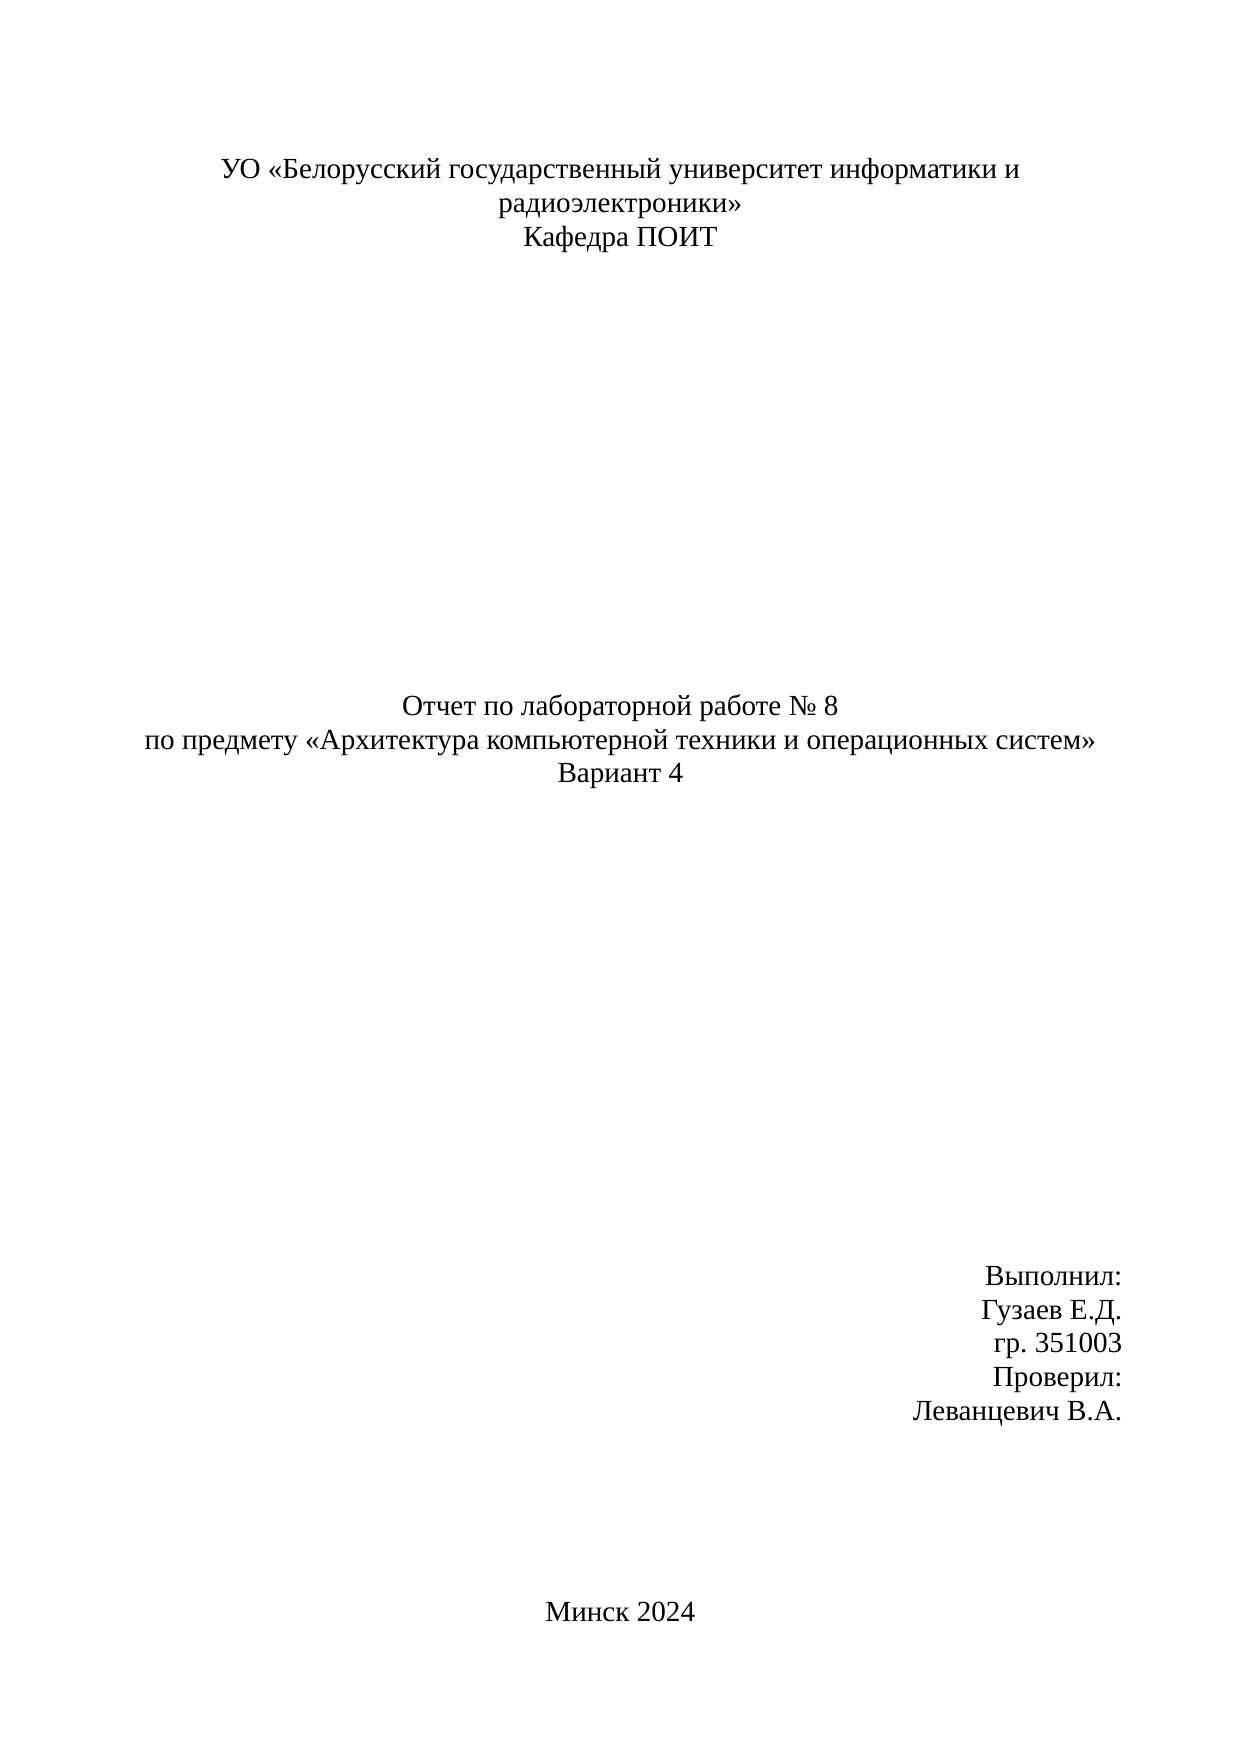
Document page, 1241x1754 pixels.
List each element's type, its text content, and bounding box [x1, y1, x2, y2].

text гр. 351003 [118, 1326, 1122, 1359]
text Выполнил: [118, 1258, 1122, 1292]
text Минск 2024 [118, 1594, 1122, 1627]
text Гузаев Е.Д. [118, 1292, 1122, 1326]
text Проверил: [118, 1359, 1122, 1393]
text Вариант 4 [118, 755, 1122, 789]
text УО «Белорусский государственный университет информатики и радиоэлектроники» [118, 152, 1122, 219]
text Кафедра ПОИТ [118, 219, 1122, 252]
text по предмету «Архитектура компьютерной техники и операционных систем» [118, 722, 1122, 755]
text Леванцевич В.А. [118, 1393, 1122, 1426]
text Отчет по лабораторной работе № 8 [118, 688, 1122, 722]
